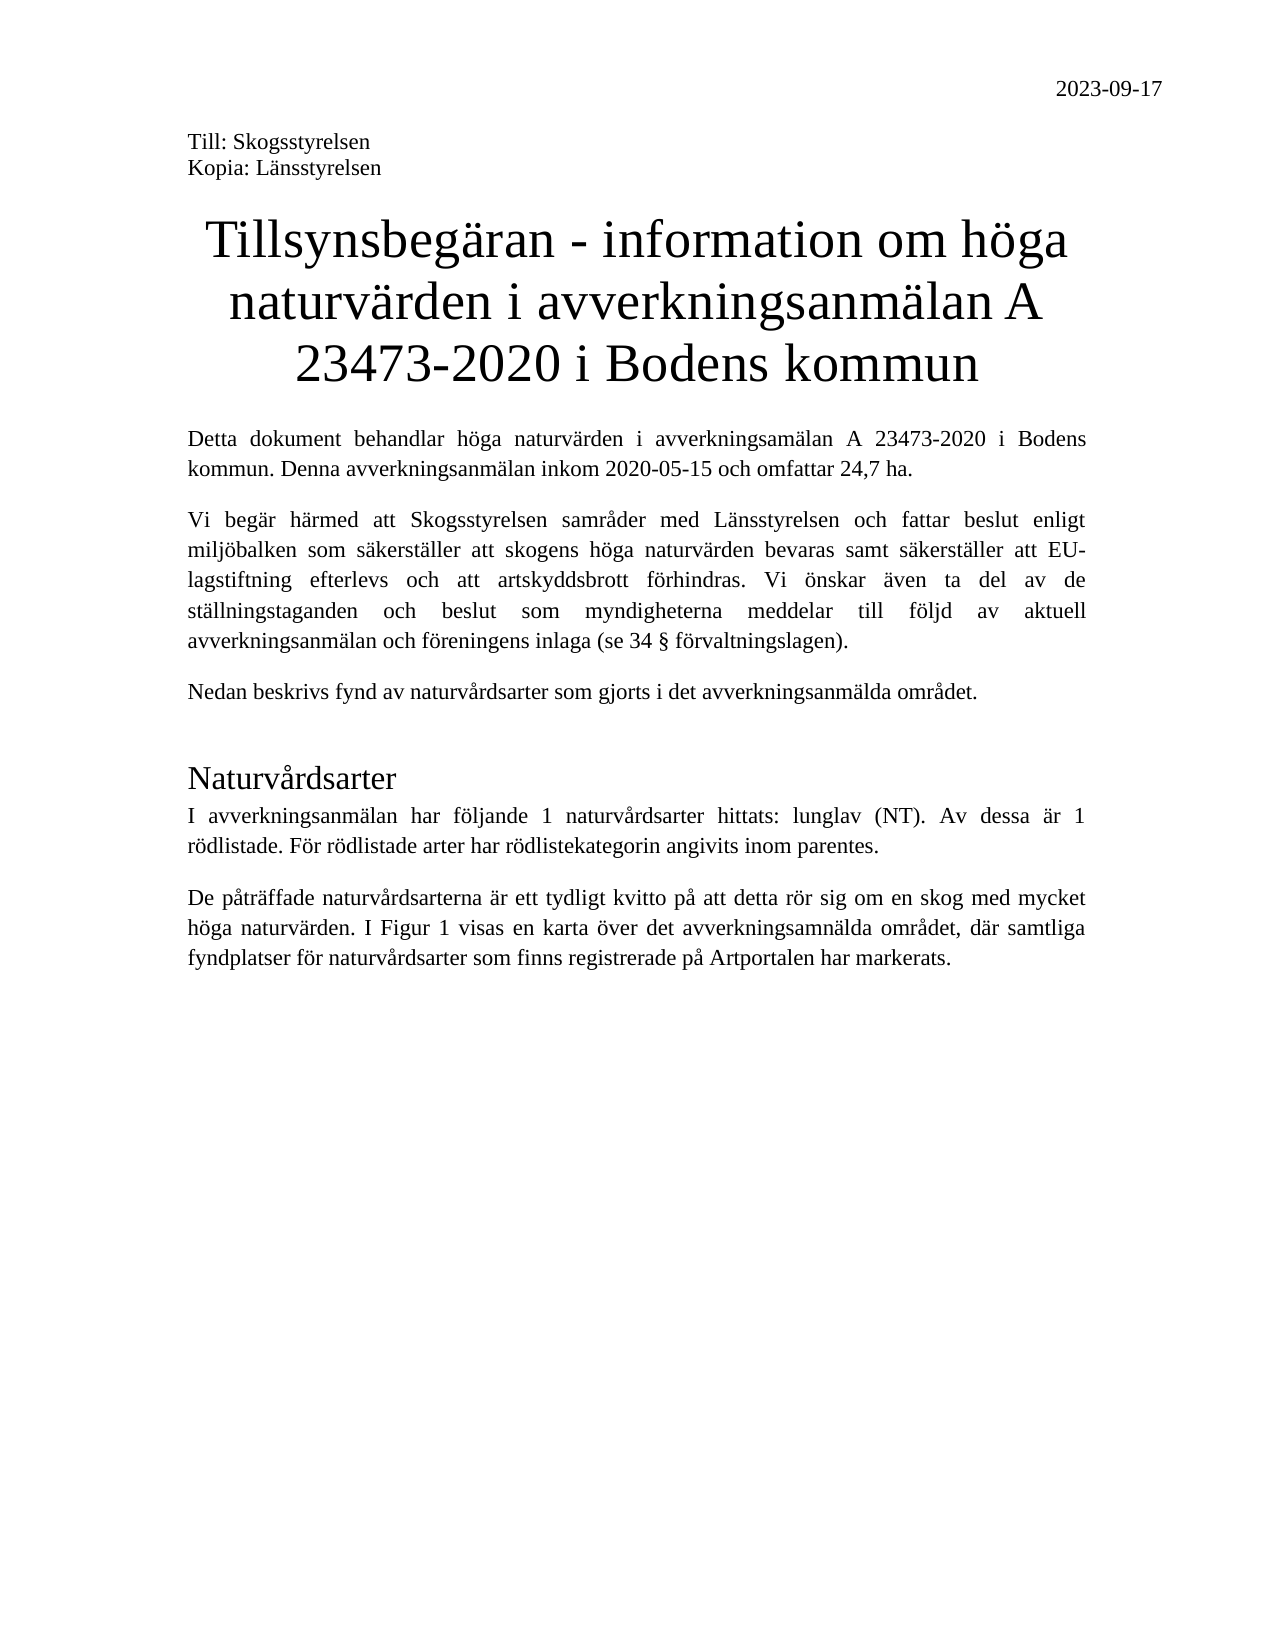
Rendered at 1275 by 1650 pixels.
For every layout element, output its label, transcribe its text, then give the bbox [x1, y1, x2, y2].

text De påträffade naturvårdsarterna är ett tydligt kvitto på att detta rör sig om en skog med mycket höga naturvärden. I Figur 1 visas en karta över det avverkningsamnälda området, där samtliga fyndplatser för naturvårdsarter som finns registrerade på Artportalen har markerats. [187, 883, 1087, 970]
text Nedan beskrivs fynd av naturvårdsarter som gjorts i det avverkningsanmälda området. [187, 678, 1087, 704]
title Tillsynsbegäran - information om höga naturvärden i avverkningsanmälan A 23473-2020 i Bodens kommun [187, 207, 1087, 394]
text Detta dokument behandlar höga naturvärden i avverkningsamälan A 23473-2020 i Bodens kommun. Denna avverkningsanmälan inkom 2020-05-15 och omfattar 24,7 ha. [187, 425, 1087, 481]
subtitle Naturvårdsarter [187, 758, 1087, 797]
text I avverkningsanmälan har följande 1 naturvårdsarter hittats: lunglav (NT). Av dessa är 1 rödlistade. För rödlistade arter har rödlistekategorin angivits inom parentes. [187, 802, 1087, 859]
text Vi begär härmed att Skogsstyrelsen samråder med Länsstyrelsen och fattar beslut enligt miljöbalken som säkerställer att skogens höga naturvärden bevaras samt säkerställer att EU-lagstiftning efterlevs och att artskyddsbrott förhindras. Vi önskar även ta del av de ställningstaganden och beslut som myndigheterna meddelar till följd av aktuell avverkningsanmälan och föreningens inlaga (se 34 § förvaltningslagen). [187, 506, 1087, 653]
